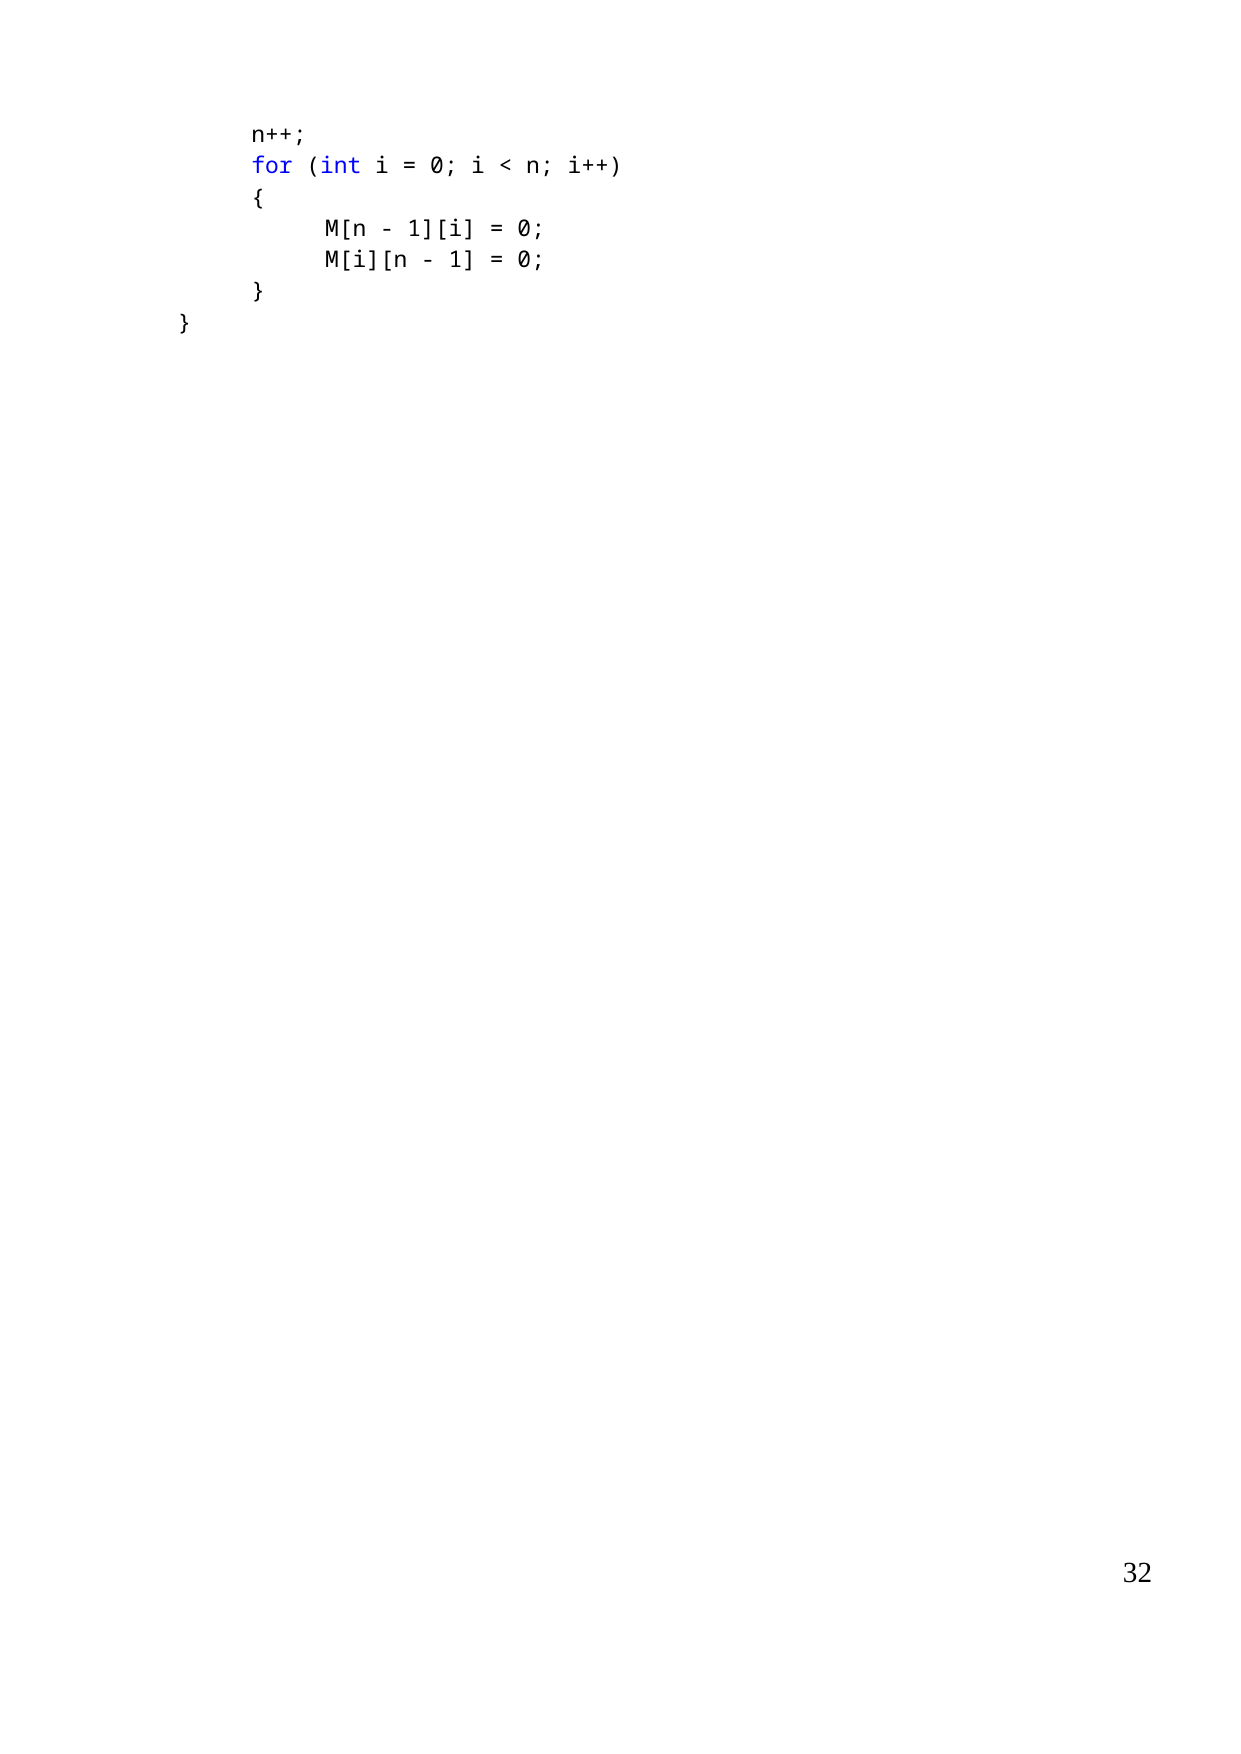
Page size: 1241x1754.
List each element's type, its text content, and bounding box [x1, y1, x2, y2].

text n++; [177, 118, 1152, 149]
text } [177, 274, 1152, 306]
text M[n - 1][i] = 0; [177, 212, 1152, 243]
text for (int i = 0; i < n; i++) [177, 149, 1152, 181]
text M[i][n - 1] = 0; [177, 243, 1152, 274]
text } [177, 306, 1152, 337]
text { [177, 181, 1152, 212]
